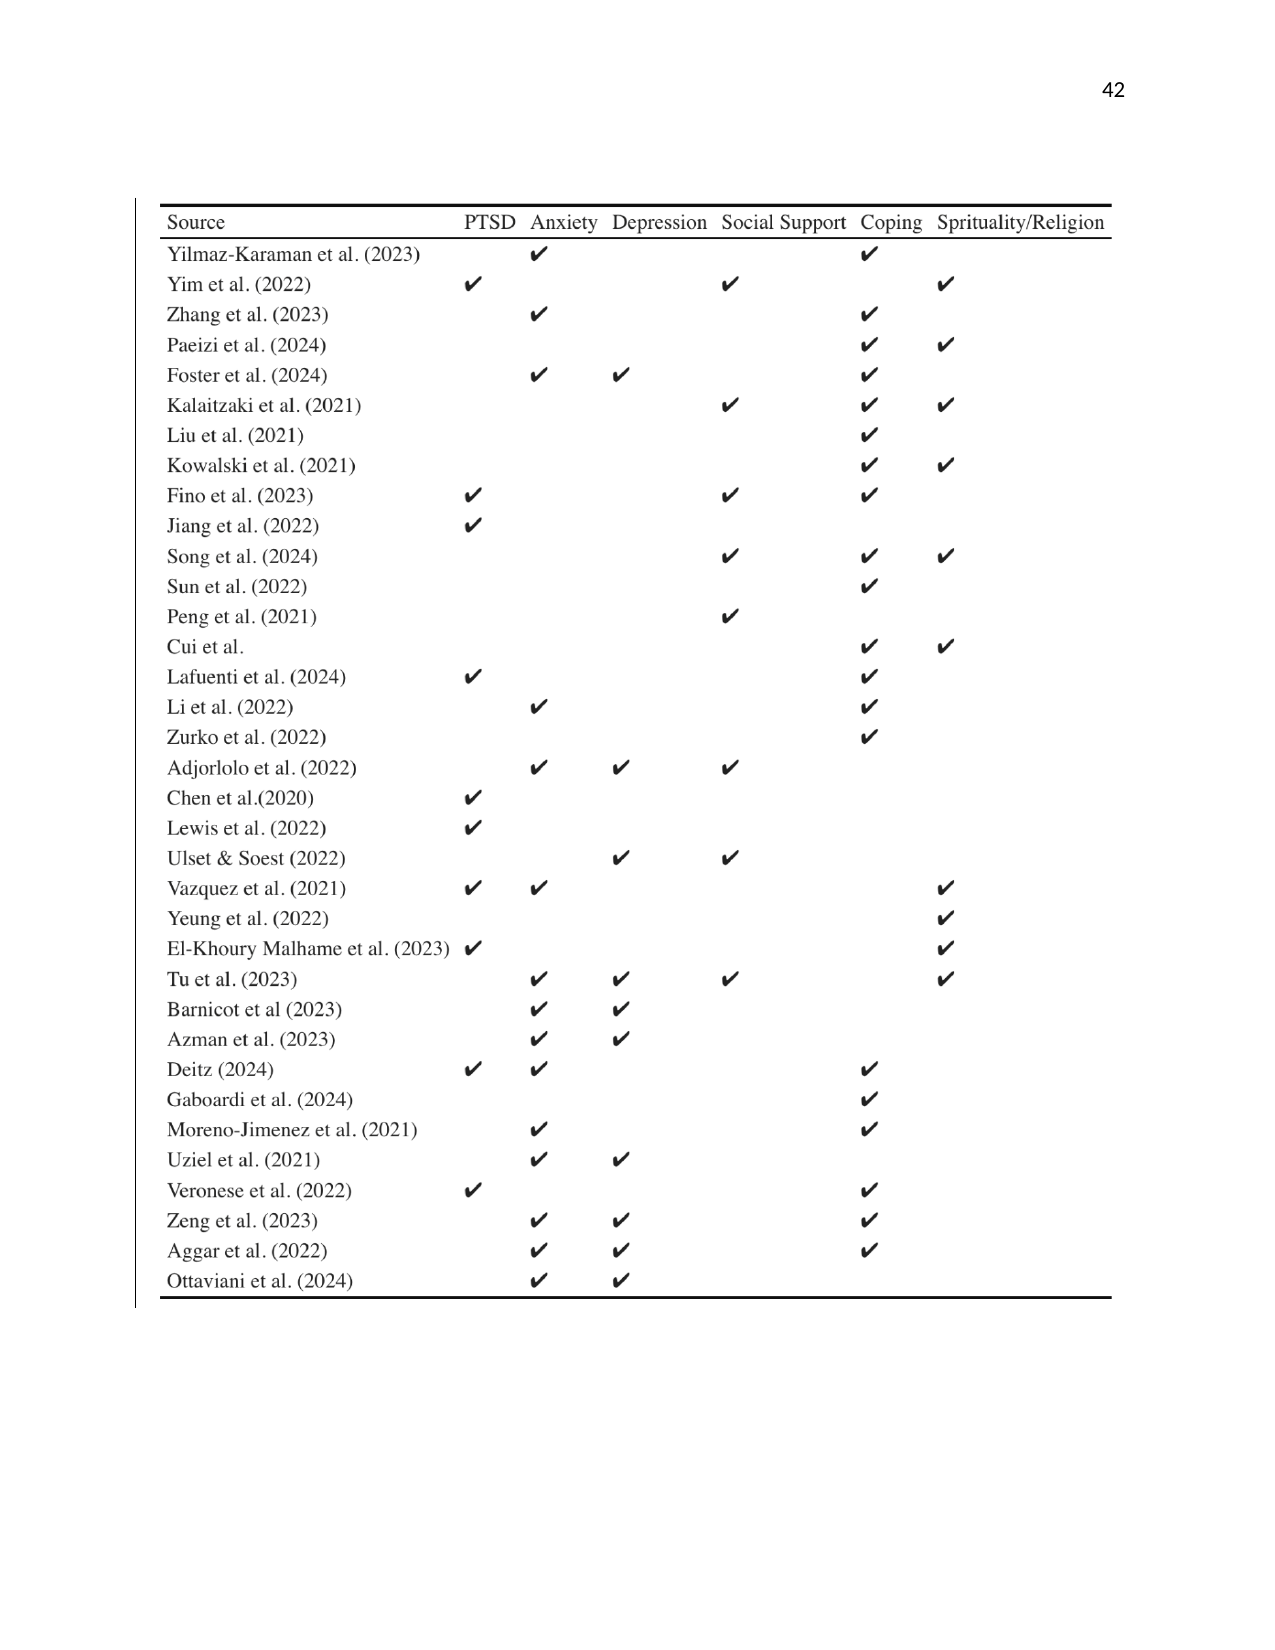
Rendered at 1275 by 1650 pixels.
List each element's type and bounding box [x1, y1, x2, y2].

picture [150, 197, 1125, 1309]
